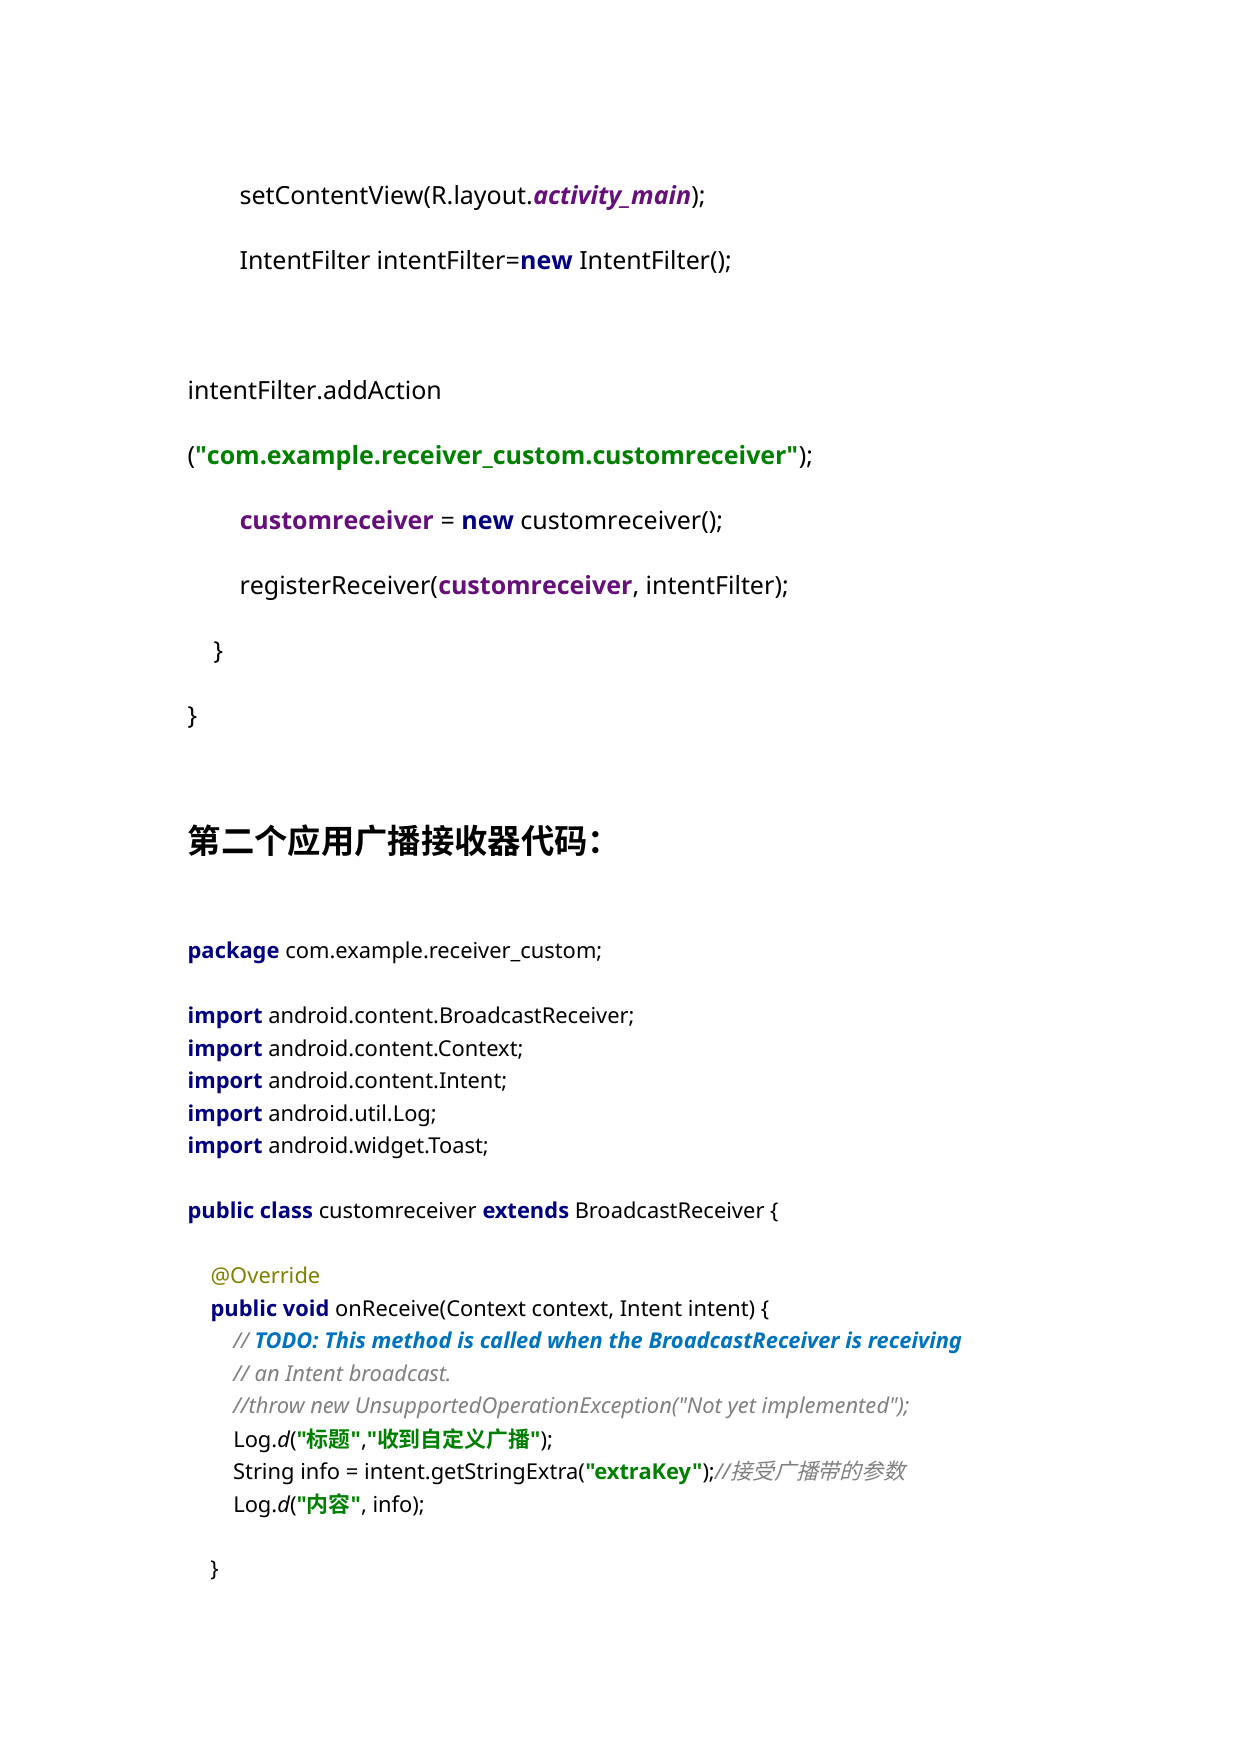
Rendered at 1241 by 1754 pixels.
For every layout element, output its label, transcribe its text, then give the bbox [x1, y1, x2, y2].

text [187, 162, 1053, 747]
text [187, 934, 1053, 1584]
subtitle 第二个应用广播接收器代码： [187, 807, 1053, 872]
